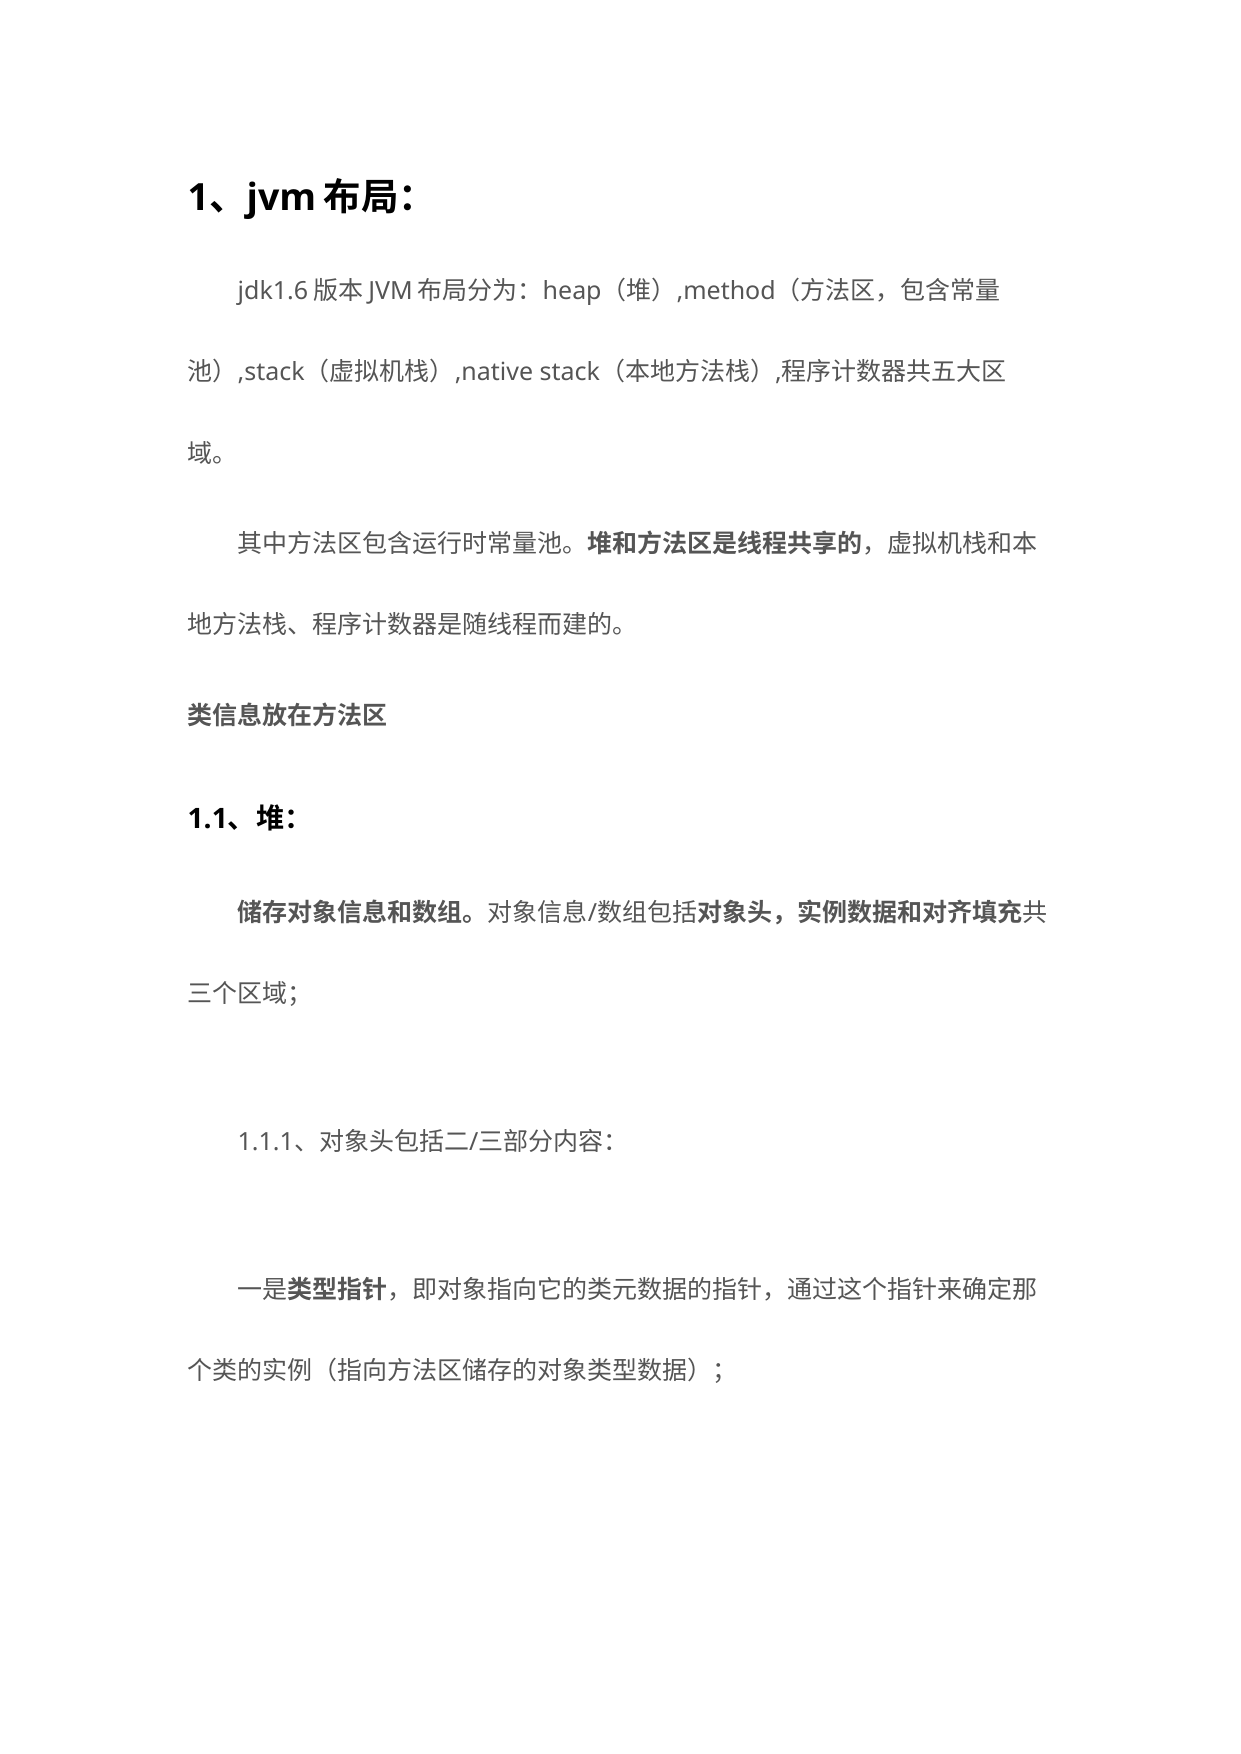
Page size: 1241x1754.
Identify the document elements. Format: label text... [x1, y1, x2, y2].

text 其中方法区包含运行时常量池。堆和方法区是线程共享的，虚拟机栈和本地方法栈、程序计数器是随线程而建的。 [187, 509, 1053, 655]
text 1.1.1、对象头包括二/三部分内容： [187, 1107, 1053, 1172]
text 储存对象信息和数组。对象信息/数组包括对象头，实例数据和对齐填充共三个区域； [187, 878, 1053, 1024]
text 类信息放在方法区 [187, 681, 1053, 746]
text jdk1.6版本JVM布局分为：heap（堆）,method（方法区，包含常量池）,stack（虚拟机栈）,native stack（本地方法栈）,程序计数器共五大区域。 [187, 256, 1053, 484]
subtitle 1.1、堆： [187, 784, 1053, 849]
subtitle 1、jvm布局： [187, 162, 1053, 227]
text 一是类型指针，即对象指向它的类元数据的指针，通过这个指针来确定那个类的实例（指向方法区储存的对象类型数据）； [187, 1255, 1053, 1401]
